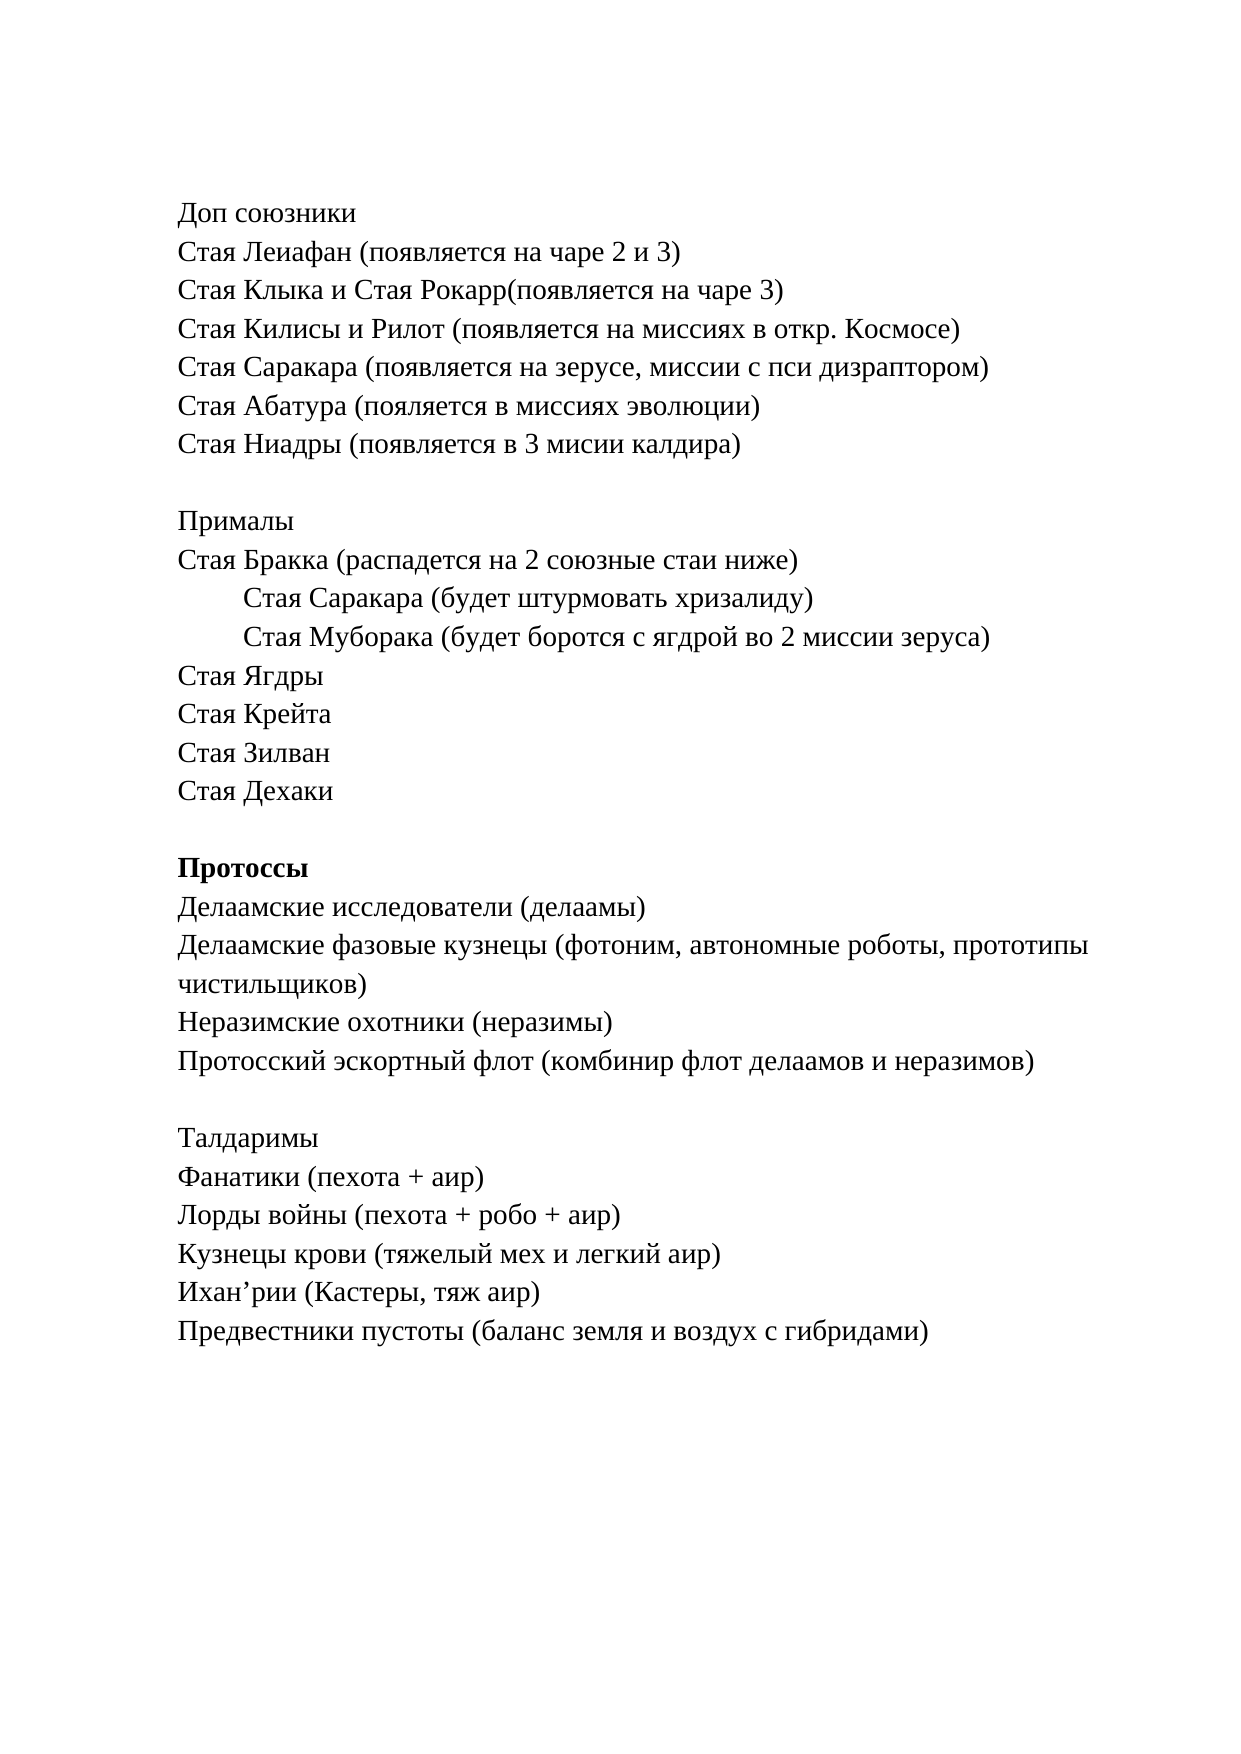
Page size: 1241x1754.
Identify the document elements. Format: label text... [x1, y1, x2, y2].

text Ихан’рии (Кастеры, тяж аир) [177, 1274, 1152, 1308]
text Стая Крейта [177, 696, 1152, 730]
text Стая Муборака (будет боротся с ягдрой во 2 миссии зеруса) [177, 619, 1152, 653]
text Талдаримы [177, 1120, 1152, 1154]
text Делаамские исследователи (делаамы) [177, 889, 1152, 922]
text Делаамские фазовые кузнецы (фотоним, автономные роботы, прототипы чистильщиков) [177, 927, 1152, 999]
text Лорды войны (пехота + робо + аир) [177, 1197, 1152, 1231]
text Стая Килисы и Рилот (появляется на миссиях в откр. Космосе) [177, 311, 1152, 344]
text Неразимские охотники (неразимы) [177, 1004, 1152, 1038]
text Стая Дехаки [177, 773, 1152, 807]
text Стая Леиафан (появляется на чаре 2 и 3) [177, 234, 1152, 267]
text Стая Клыка и Стая Рокарр(появляется на чаре 3) [177, 272, 1152, 306]
text Прималы [177, 503, 1152, 537]
text Стая Ягдры [177, 658, 1152, 691]
text Протосский эскортный флот (комбинир флот делаамов и неразимов) [177, 1043, 1152, 1077]
text Стая Ниадры (появляется в 3 мисии калдира) [177, 426, 1152, 460]
text Стая Бракка (распадется на 2 союзные стаи ниже) [177, 542, 1152, 576]
text Стая Саракара (появляется на зерусе, миссии с пси дизраптором) [177, 349, 1152, 383]
text Кузнецы крови (тяжелый мех и легкий аир) [177, 1236, 1152, 1269]
text Предвестники пустоты (баланс земля и воздух с гибридами) [177, 1313, 1152, 1346]
text Стая Саракара (будет штурмовать хризалиду) [177, 581, 1152, 614]
text Доп союзники [177, 195, 1152, 229]
text Фанатики (пехота + аир) [177, 1159, 1152, 1192]
text Стая Абатура (пояляется в миссиях эволюции) [177, 388, 1152, 421]
text Стая Зилван [177, 735, 1152, 768]
text Протоссы [177, 850, 1152, 884]
